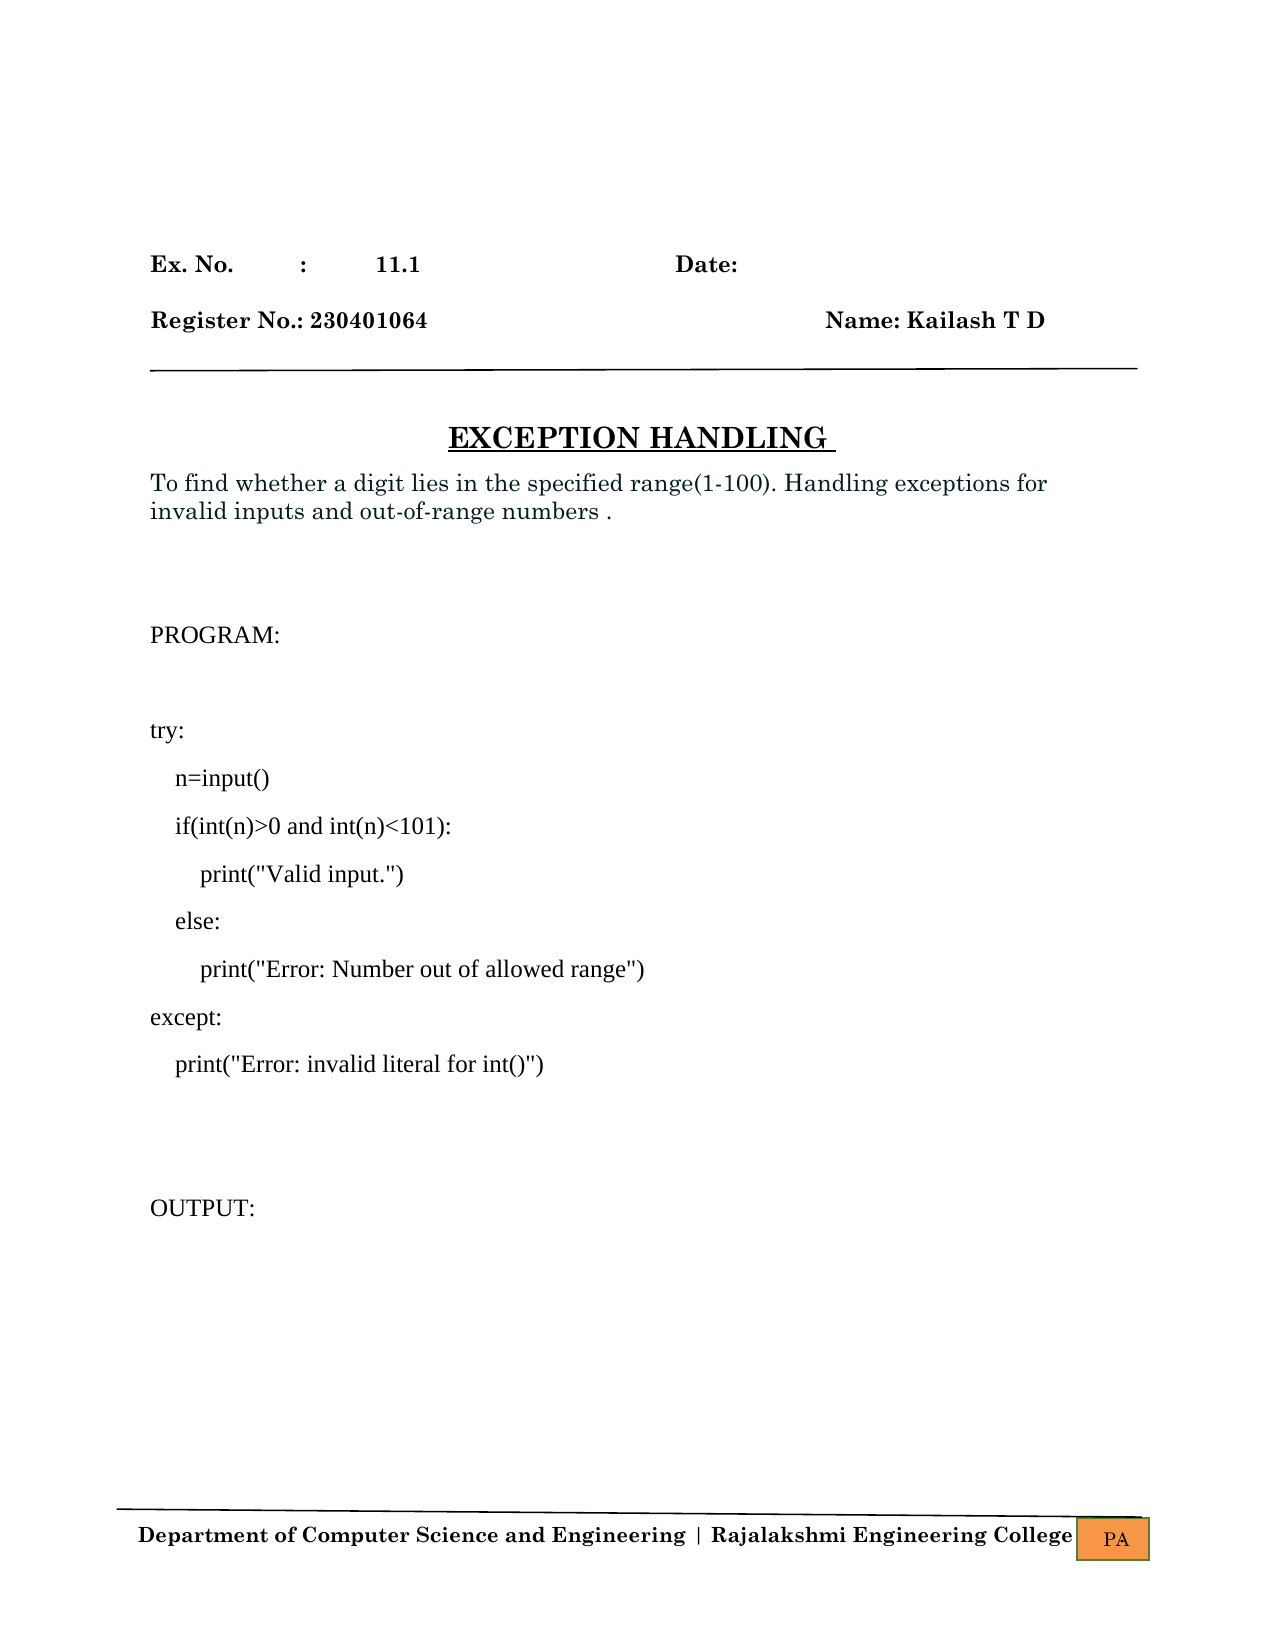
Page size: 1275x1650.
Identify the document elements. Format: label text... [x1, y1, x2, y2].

text else: [150, 906, 1125, 935]
text EXCEPTION HANDLING [150, 420, 1125, 455]
text print("Valid input.") [150, 859, 1125, 887]
text Ex. No. : 11.1 Date: [150, 249, 1125, 277]
text Register No.: 230401064 Name: Kailash T D [150, 306, 1125, 334]
text PROGRAM: [150, 620, 1125, 649]
text To find whether a digit lies in the specified range(1-100). Handling exceptions for invalid inputs and out-of-range numbers . [150, 467, 1125, 525]
text if(int(n)>0 and int(n)<101): [150, 811, 1125, 840]
text print("Error: Number out of allowed range") [150, 954, 1125, 983]
text n=input() [150, 763, 1125, 792]
text except: [150, 1002, 1125, 1031]
text OUTPUT: [150, 1193, 1125, 1221]
text print("Error: invalid literal for int()") [150, 1049, 1125, 1078]
text try: [150, 716, 1125, 744]
